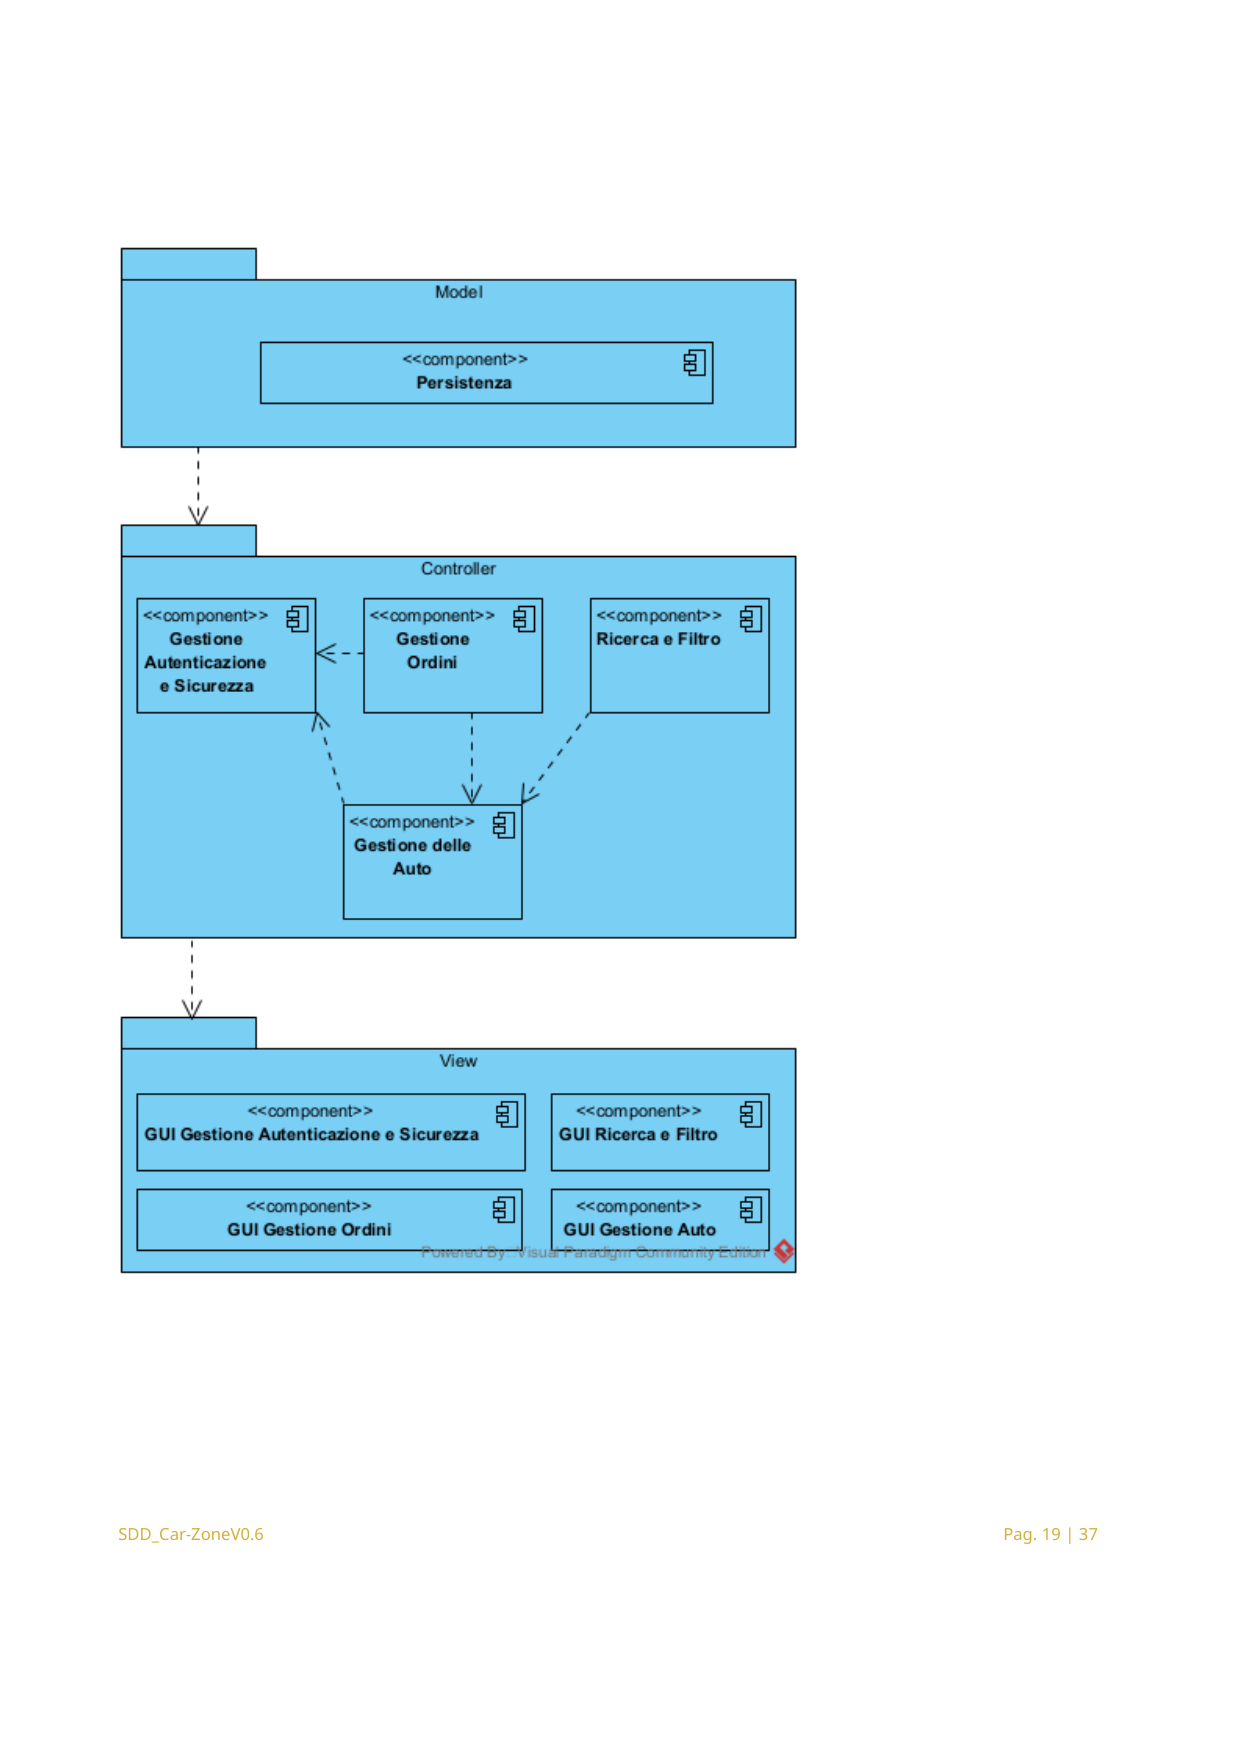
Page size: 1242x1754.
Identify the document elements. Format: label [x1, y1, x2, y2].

picture [118, 245, 803, 1278]
